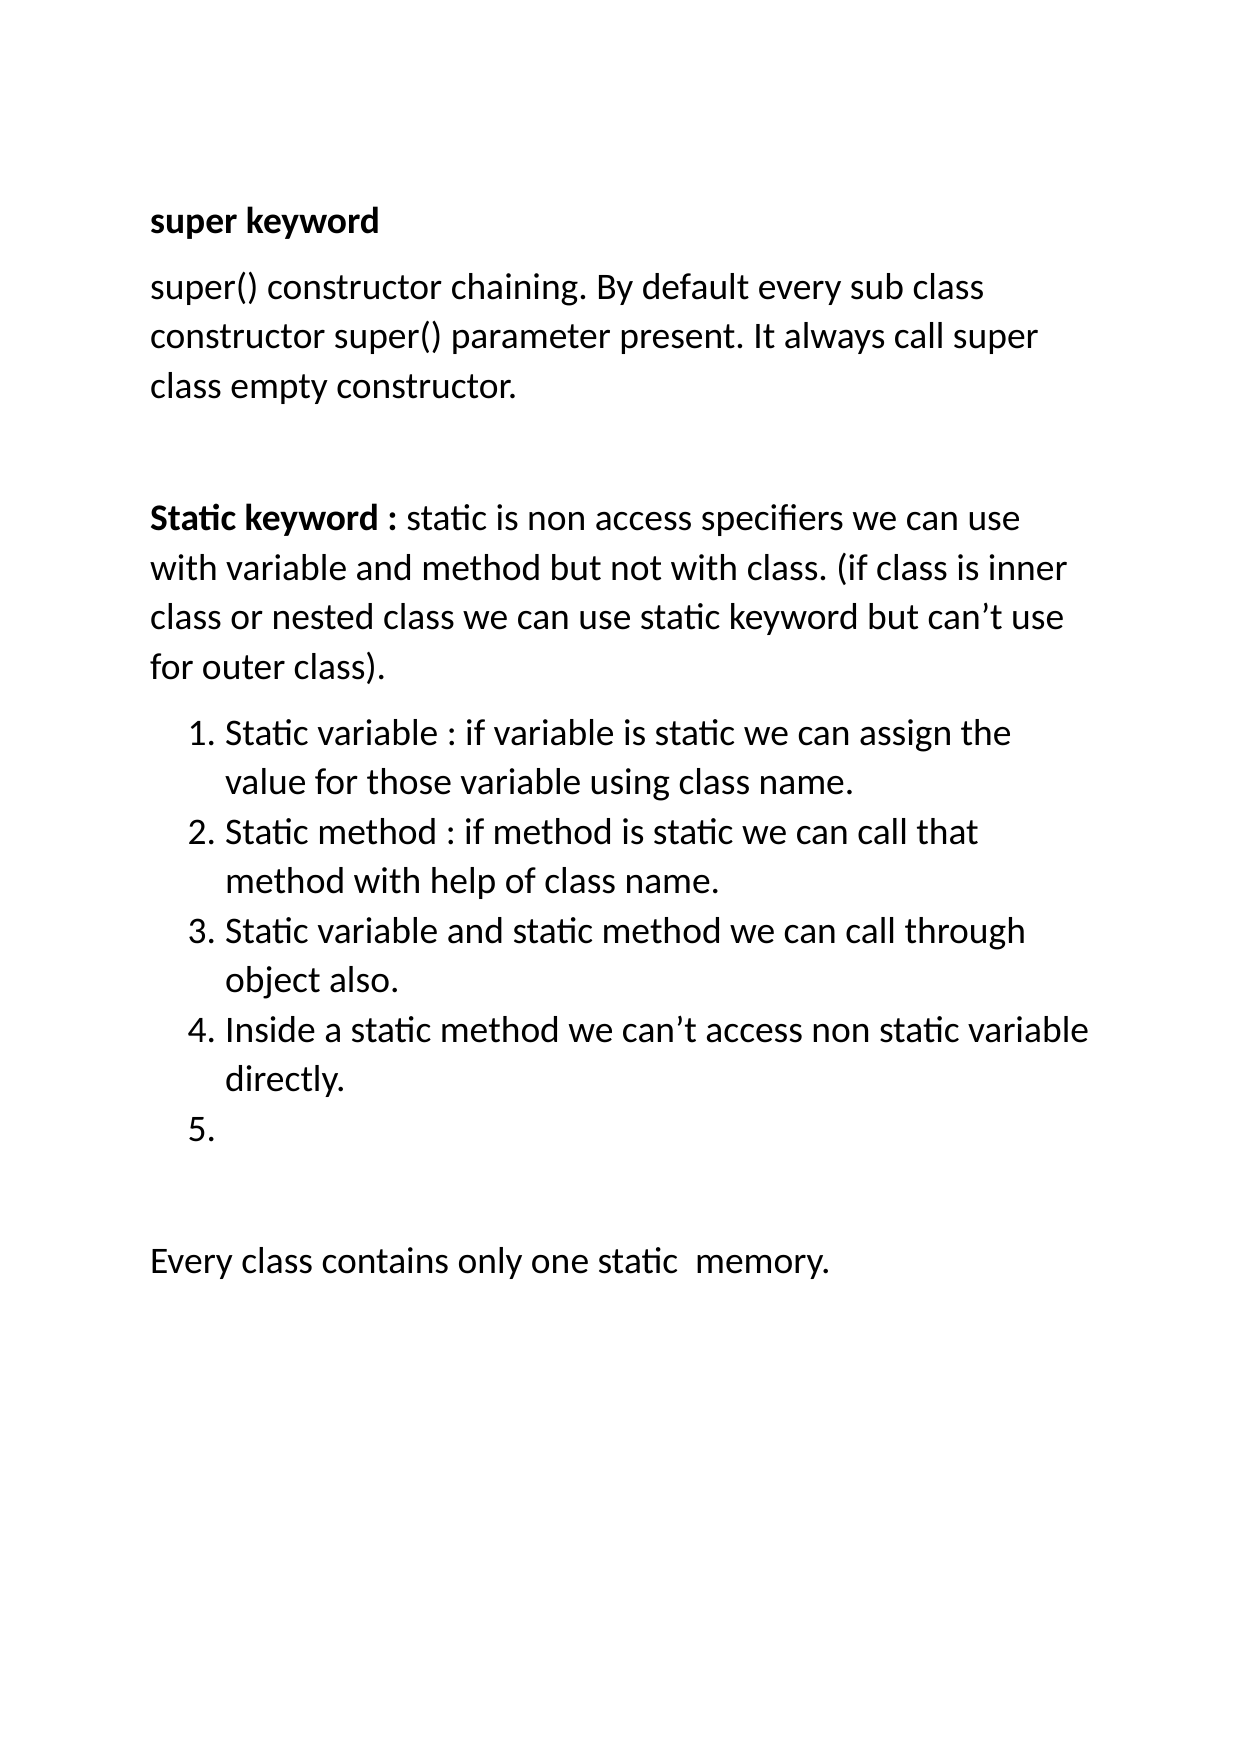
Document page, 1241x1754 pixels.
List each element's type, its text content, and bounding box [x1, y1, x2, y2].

list Static method : if method is static we can call that method with help of class name. [187, 808, 1090, 903]
text Every class contains only one static memory. [150, 1237, 1090, 1283]
text Static keyword : static is non access specifiers we can use with variable and method but not with class. (if class is inner class or nested class we can use static keyword but can’t use for outer class). [150, 494, 1090, 688]
text super keyword [150, 197, 1090, 243]
list Static variable and static method we can call through object also. [187, 907, 1090, 1002]
text super() constructor chaining. By default every sub class constructor super() parameter present. It always call super class empty constructor. [150, 263, 1090, 408]
list Static variable : if variable is static we can assign the value for those variable using class name. [187, 709, 1090, 804]
list Inside a static method we can’t access non static variable directly. [187, 1006, 1090, 1101]
